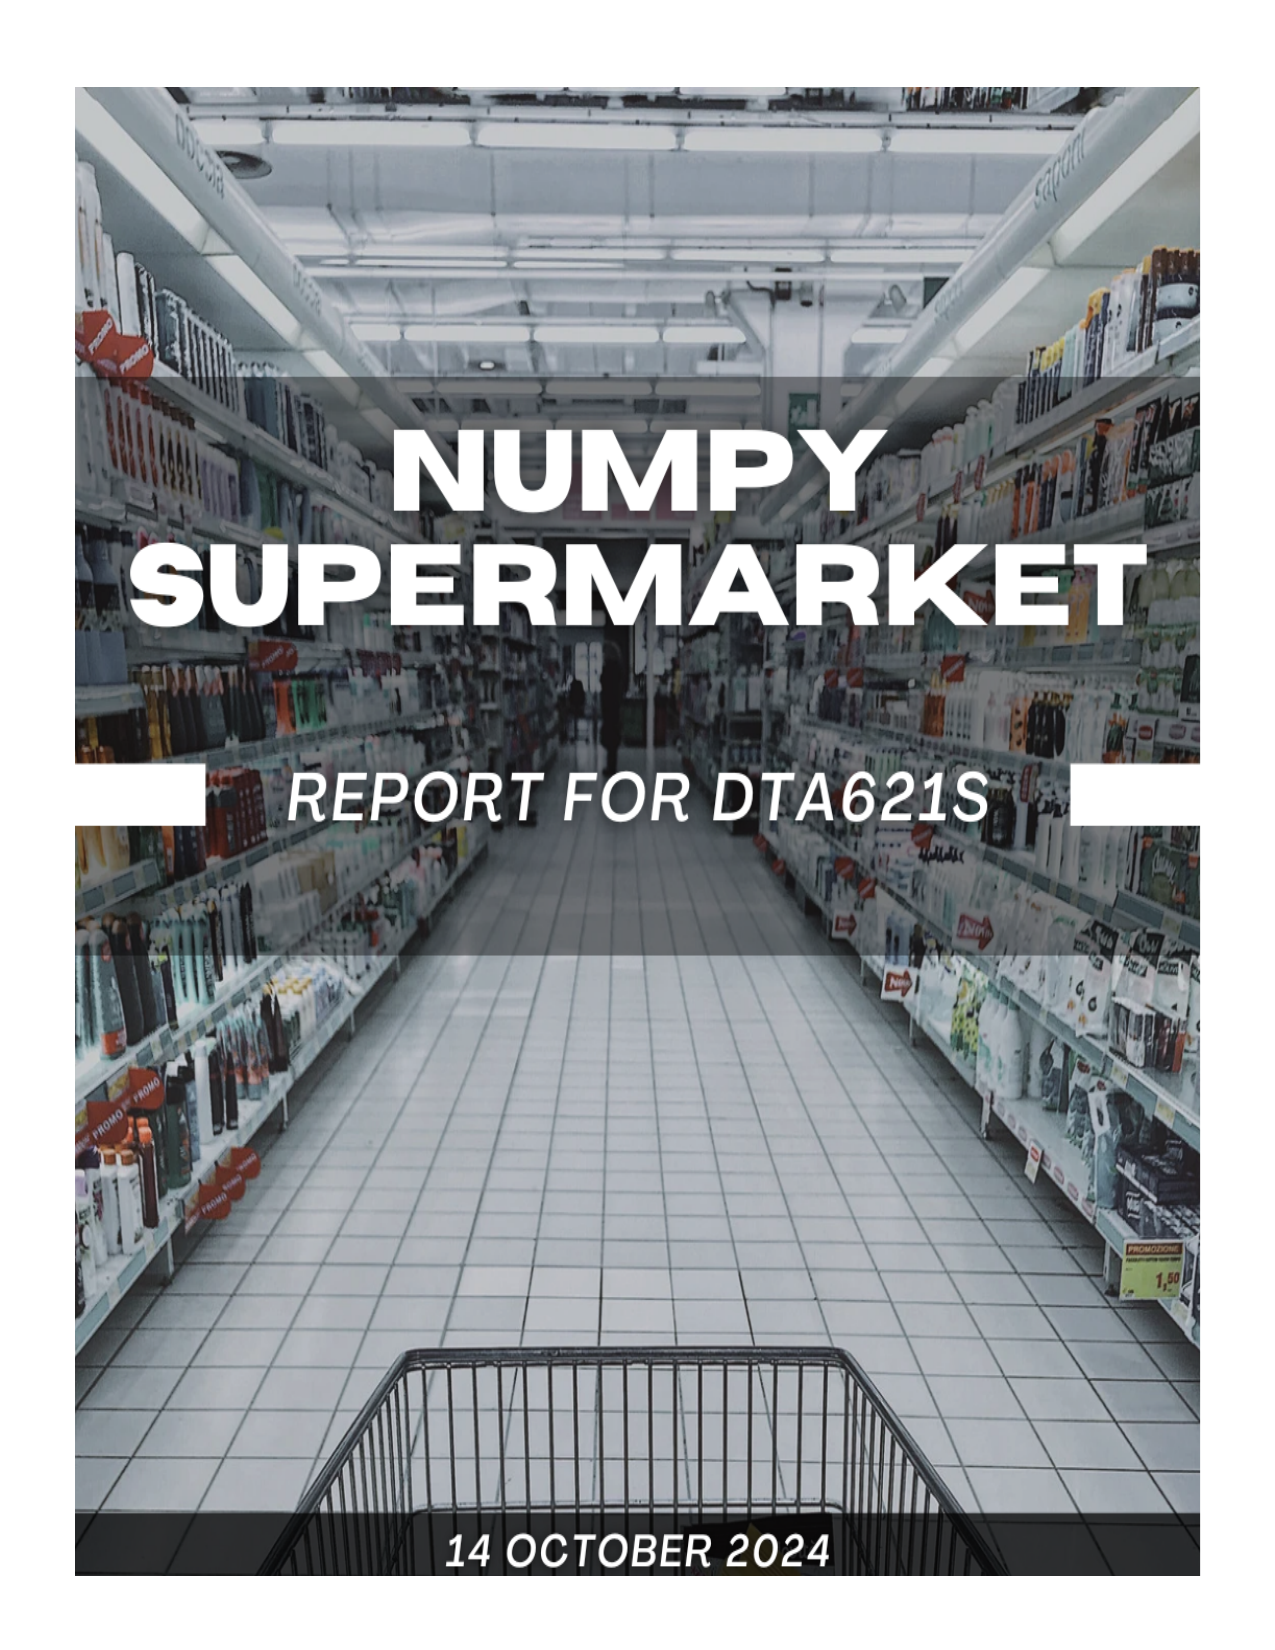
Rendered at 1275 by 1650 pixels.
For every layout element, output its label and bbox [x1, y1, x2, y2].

picture [75, 87, 1200, 1576]
